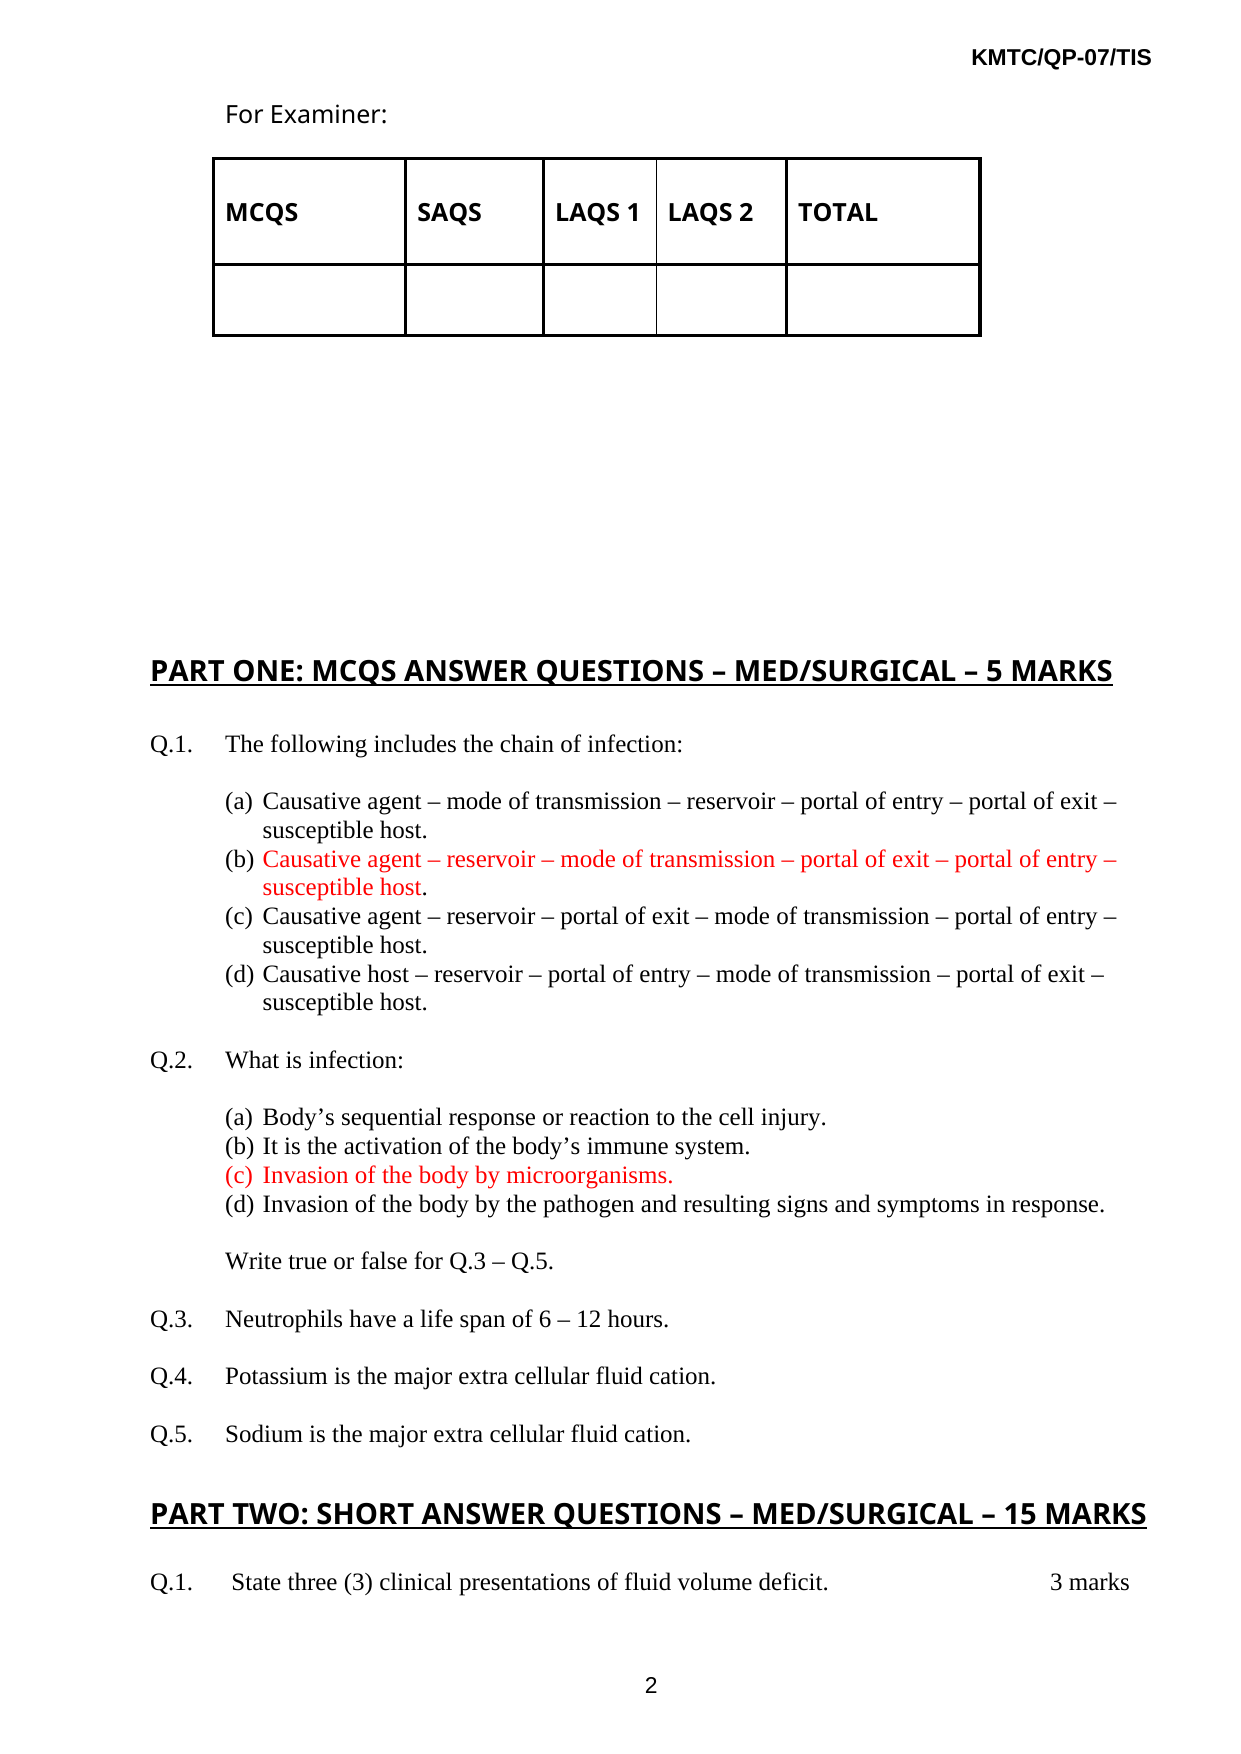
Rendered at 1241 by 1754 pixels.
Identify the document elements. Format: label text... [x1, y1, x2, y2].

text Q.1. The following includes the chain of infection: [150, 729, 1152, 757]
text PART ONE: MCQS ANSWER QUESTIONS – MED/SURGICAL – 5 MARKS [150, 650, 1152, 690]
table_cell [788, 266, 978, 334]
table_cell [407, 266, 542, 334]
table_cell [215, 266, 404, 334]
table_header MCQS [215, 160, 404, 262]
list Causative host – reservoir – portal of entry – mode of transmission – portal of exit – susceptible host. [225, 959, 1152, 1016]
table_header TOTAL [788, 160, 978, 262]
text Q.4. Potassium is the major extra cellular fluid cation. [150, 1361, 1152, 1390]
list For Examiner: [225, 97, 1152, 131]
text Q.5. Sodium is the major extra cellular fluid cation. [150, 1419, 1152, 1447]
list Causative agent – reservoir – portal of exit – mode of transmission – portal of entry – susceptible host. [225, 901, 1152, 959]
list It is the activation of the body’s immune system. [225, 1131, 1152, 1160]
list Invasion of the body by the pathogen and resulting signs and symptoms in response. [225, 1189, 1152, 1217]
text Q.1. State three (3) clinical presentations of fluid volume deficit. 3 marks [150, 1567, 1152, 1596]
table_cell [545, 266, 656, 334]
list Causative agent – reservoir – mode of transmission – portal of exit – portal of entry – susceptible host. [225, 844, 1152, 901]
table_header LAQS 2 [657, 160, 785, 262]
text Q.2. What is infection: [150, 1045, 1152, 1074]
text Q.3. Neutrophils have a life span of 6 – 12 hours. [150, 1304, 1152, 1332]
list Body’s sequential response or reaction to the cell injury. [225, 1102, 1152, 1131]
list Invasion of the body by microorganisms. [225, 1160, 1152, 1189]
list Causative agent – mode of transmission – reservoir – portal of entry – portal of exit – susceptible host. [225, 786, 1152, 844]
table_cell [657, 266, 785, 334]
table_header SAQS [407, 160, 542, 262]
table_header LAQS 1 [545, 160, 656, 262]
text PART TWO: SHORT ANSWER QUESTIONS – MED/SURGICAL – 15 MARKS [150, 1493, 1152, 1533]
text Write true or false for Q.3 – Q.5. [225, 1246, 1152, 1275]
